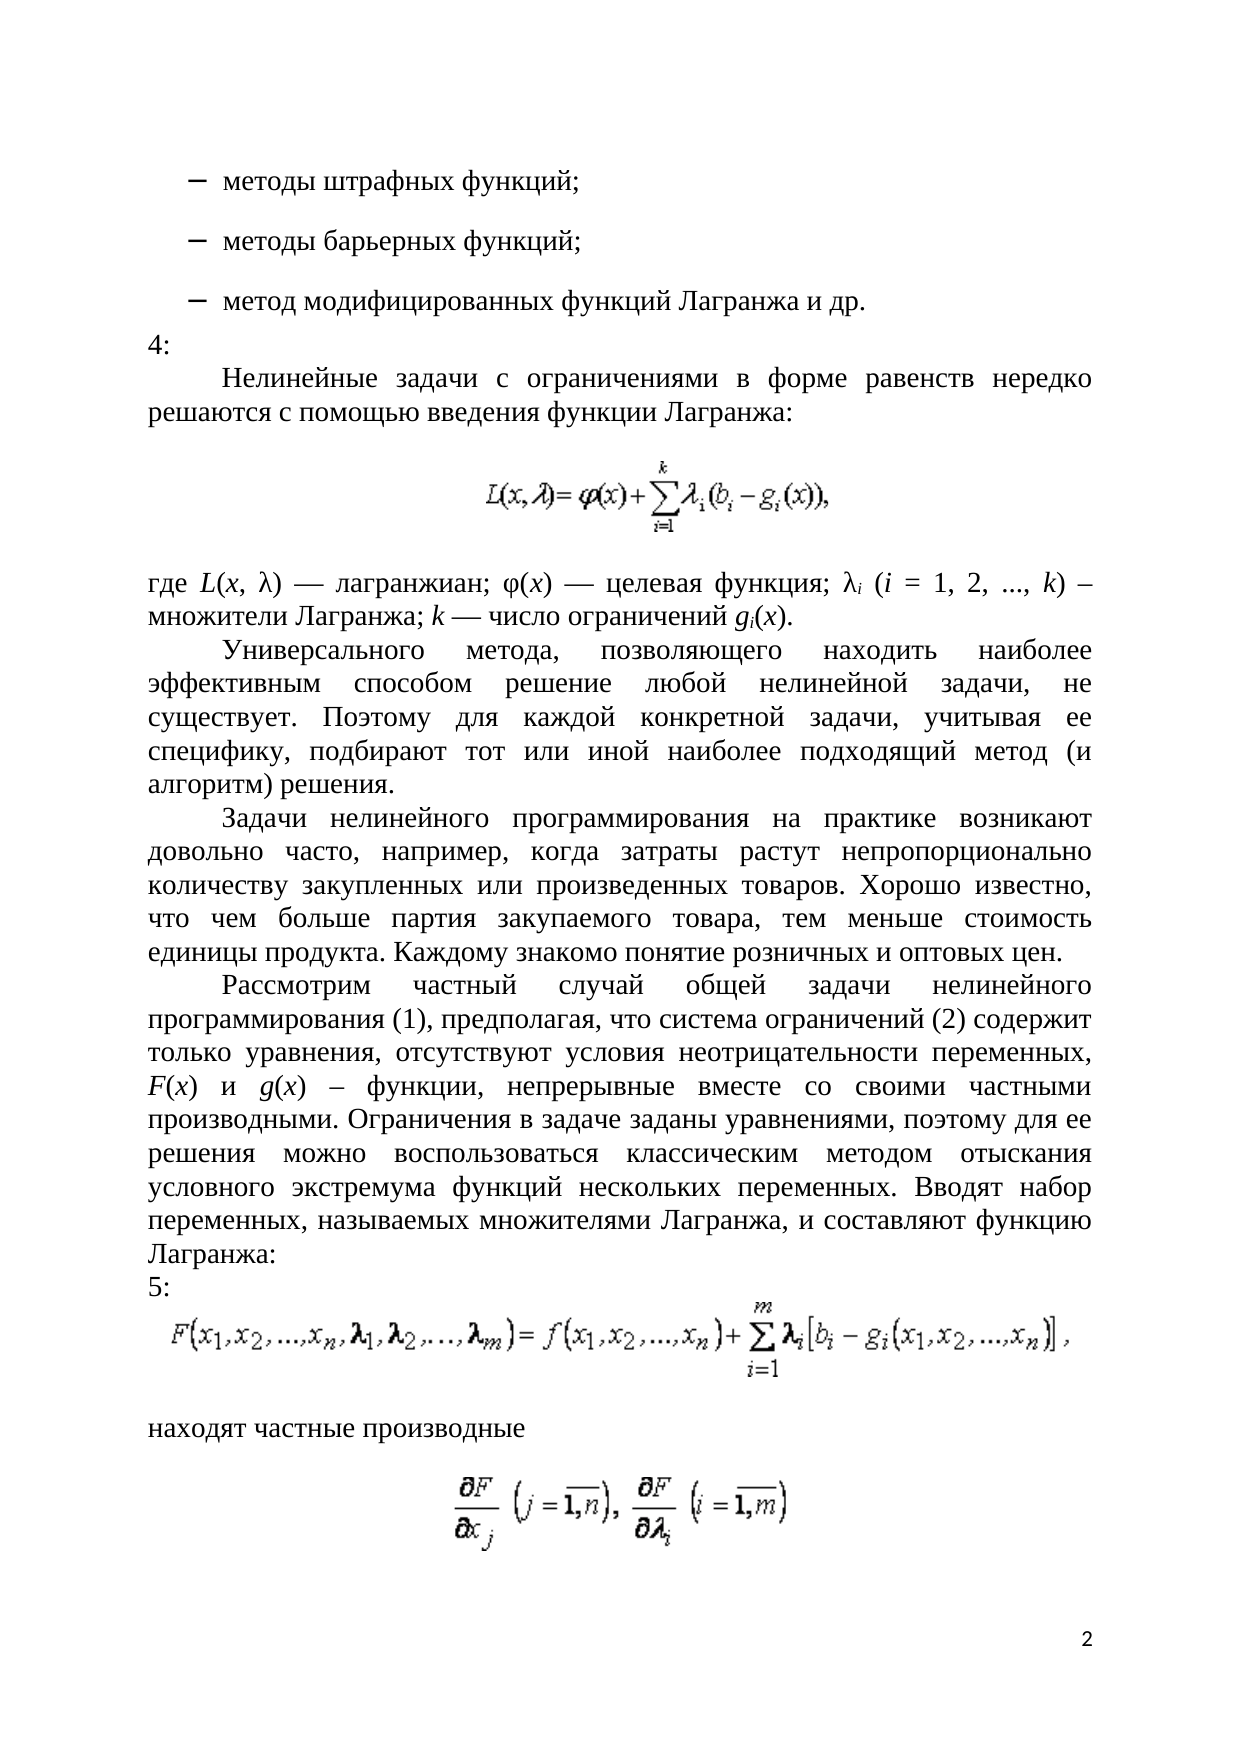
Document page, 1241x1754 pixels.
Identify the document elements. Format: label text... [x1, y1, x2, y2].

list методы штрафных функций; [185, 148, 1093, 207]
picture [454, 1477, 786, 1551]
text 4: [148, 327, 1093, 361]
picture [486, 461, 829, 532]
list методы барьерных функций; [185, 207, 1093, 267]
list метод модифицированных функций Лагранжа и др. [185, 267, 1093, 327]
text находят частные производные [148, 1410, 1093, 1443]
text Нелинейные задачи с ограничениями в форме равенств нередко решаются с помощью введения функции Лагранжа: [148, 361, 1093, 428]
text Универсального метода, позволяющего находить наиболее эффективным способом решение любой нелинейной задачи, не существует. Поэтому для каждой конкретной задачи, учитывая ее специфику, подбирают тот или иной наиболее подходящий метод (и алгоритм) решения. [148, 632, 1093, 800]
text где L(x, λ) — лагранжиан; φ(x) — целевая функция; λi (i = 1, 2, ..., k) – множители Лагранжа; k — число ограничений gi(x). [148, 565, 1093, 632]
text 5: [148, 1269, 1093, 1303]
text Рассмотрим частный случай общей задачи нелинейного программирования (1), предполагая, что система ограничений (2) содержит только уравнения, отсутствуют условия неотрицательности переменных, F(х) и g(x) – функции, непрерывные вместе со своими частными производными. Ограничения в задаче заданы уравнениями, поэтому для ее решения можно воспользоваться классическим методом отыскания условного экстремума функций нескольких переменных. Вводят набор переменных, называемых множителями Лагранжа, и составляют функцию Лагранжа: [148, 967, 1093, 1269]
picture [171, 1302, 1069, 1377]
text Задачи нелинейного программирования на практике возникают довольно часто, например, когда затраты растут непропорционально количеству закупленных или произведенных товаров. Хорошо известно, что чем больше партия закупаемого товара, тем меньше стоимость единицы продукта. Каждому знакомо понятие розничных и оптовых цен. [148, 800, 1093, 967]
